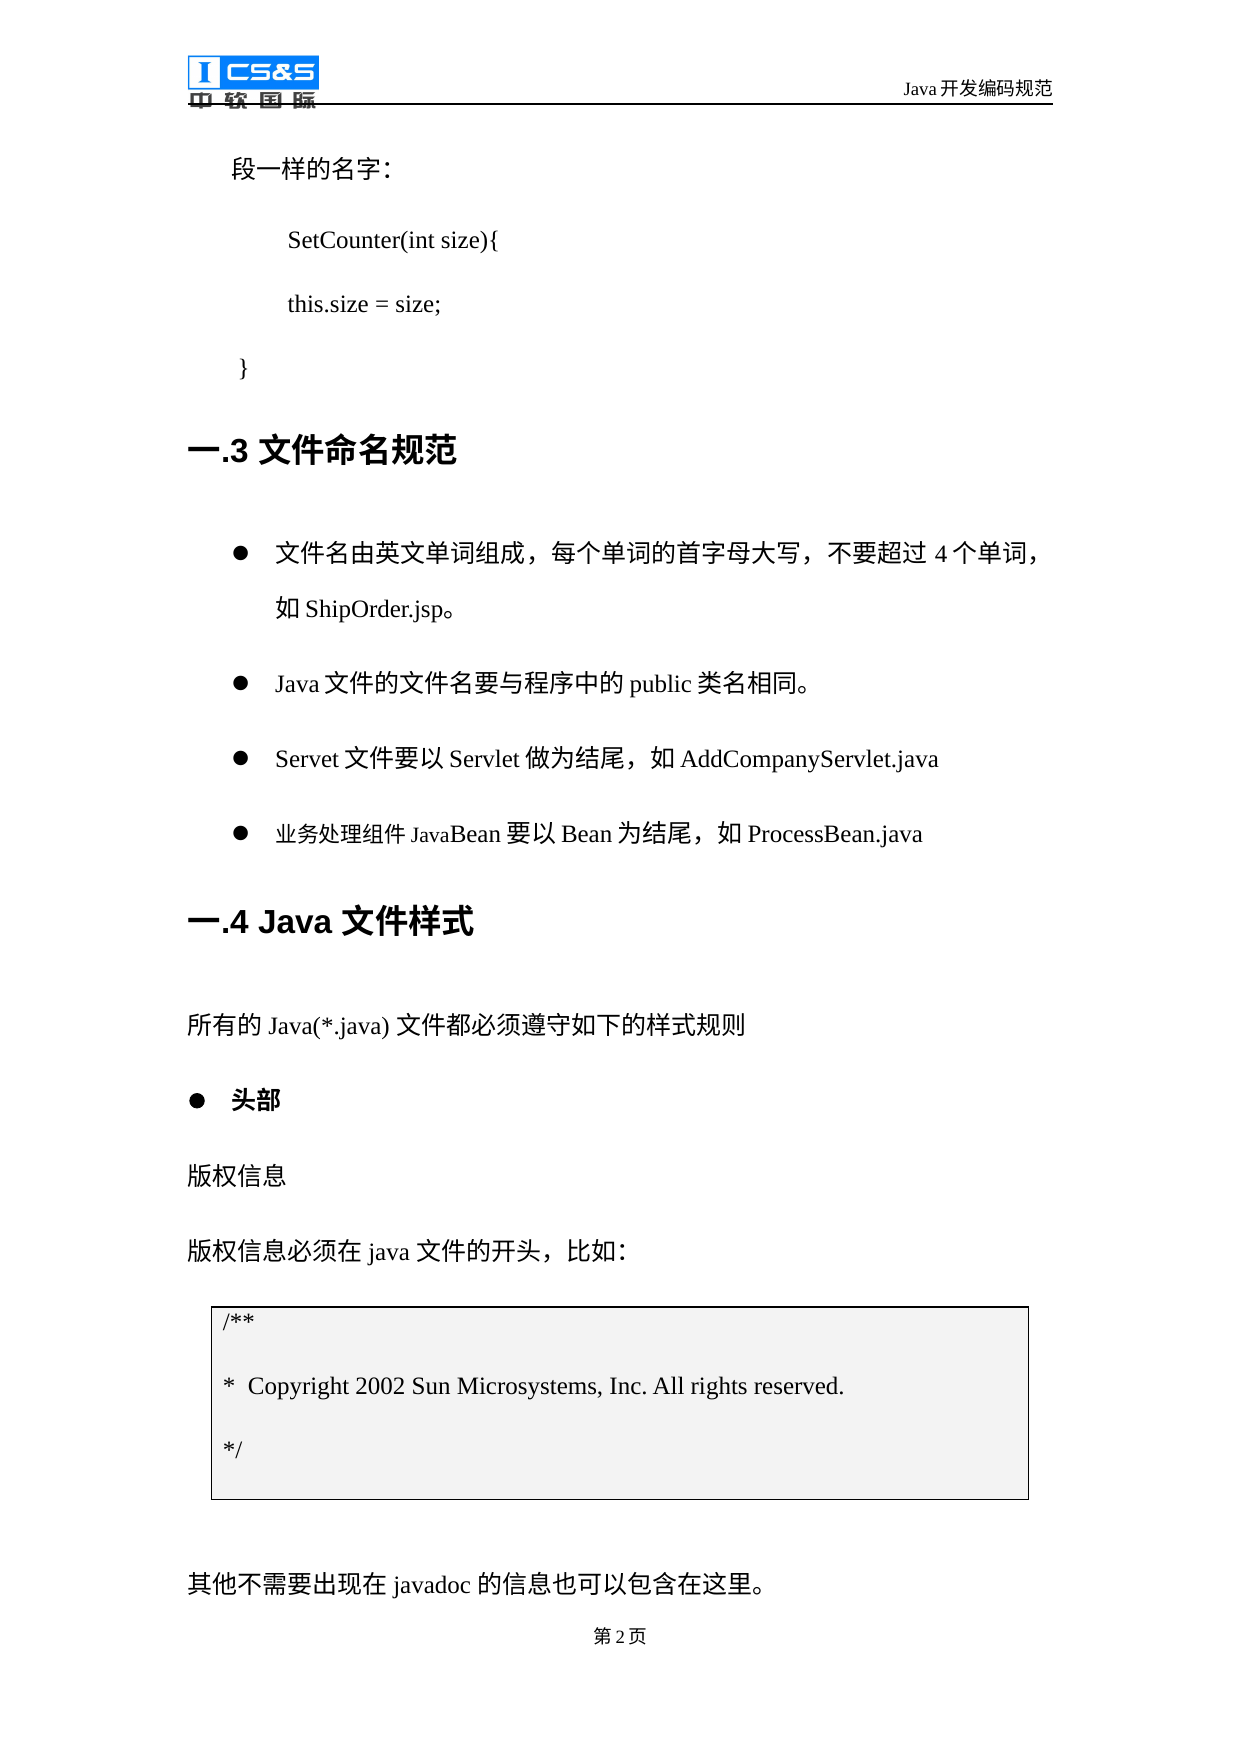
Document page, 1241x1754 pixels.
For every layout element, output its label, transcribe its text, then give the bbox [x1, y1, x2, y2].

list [187, 150, 1053, 186]
text 版权信息必须在 java 文件的开头，比如： [187, 1231, 1053, 1267]
list Servet文件要以Servlet做为结尾，如AddCompanyServlet.java [231, 738, 1053, 775]
list Java文件的文件名要与程序中的public类名相同。 [231, 663, 1053, 699]
subtitle 文件命名规范 [187, 423, 1053, 472]
text 所有的 Java(*.java) 文件都必须遵守如下的样式规则 [187, 1006, 1053, 1042]
text } [187, 353, 1053, 382]
list 头部 [187, 1081, 1053, 1117]
list 业务处理组件JavaBean要以Bean为结尾，如ProcessBean.java [231, 814, 1053, 850]
text 版权信息 [187, 1156, 1053, 1192]
text SetCounter(int size){ [237, 225, 1053, 254]
table_header /** * Copyright 2002 Sun Microsystems, Inc. All rights reserved. */ [212, 1308, 1028, 1499]
subtitle Java 文件样式 [187, 895, 1053, 943]
text this.size = size; [237, 289, 1053, 318]
list 文件名由英文单词组成，每个单词的首字母大写，不要超过4个单词，如ShipOrder.jsp。 [231, 534, 1053, 624]
text 其他不需要出现在 javadoc 的信息也可以包含在这里。 [187, 1564, 1053, 1601]
picture [187, 55, 319, 109]
